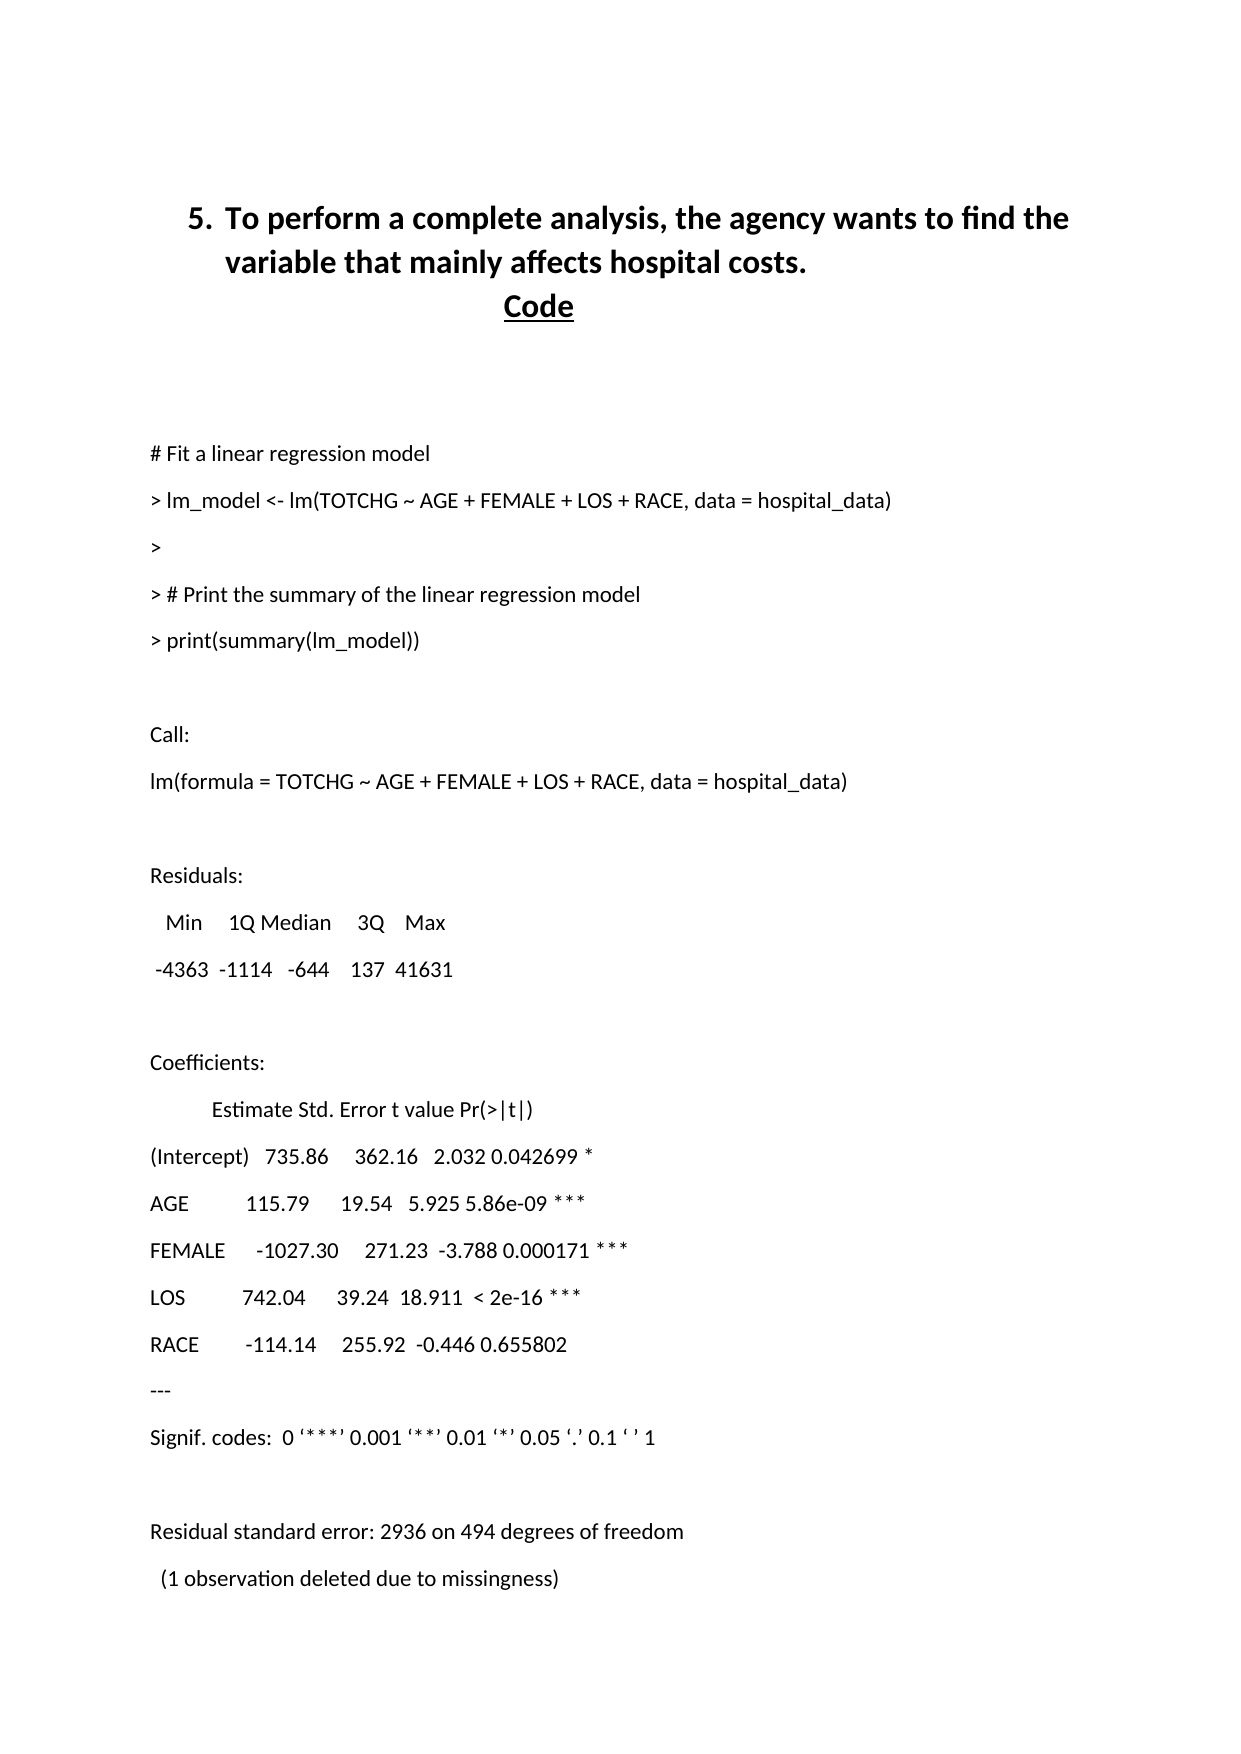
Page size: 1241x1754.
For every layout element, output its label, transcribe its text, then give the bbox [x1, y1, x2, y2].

text (Intercept) 735.86 362.16 2.032 0.042699 * [150, 1142, 1090, 1170]
text Min 1Q Median 3Q Max [150, 908, 1090, 936]
list Code [225, 285, 1090, 326]
text (1 observation deleted due to missingness) [150, 1564, 1090, 1592]
text > print(summary(lm_model)) [150, 627, 1090, 655]
text Residual standard error: 2936 on 494 degrees of freedom [150, 1517, 1090, 1545]
text > # Print the summary of the linear regression model [150, 580, 1090, 608]
text RACE -114.14 255.92 -0.446 0.655802 [150, 1330, 1090, 1358]
text # Fit a linear regression model [150, 439, 1090, 467]
text AGE 115.79 19.54 5.925 5.86e-09 *** [150, 1189, 1090, 1217]
text Residuals: [150, 861, 1090, 889]
text LOS 742.04 39.24 18.911 < 2e-16 *** [150, 1283, 1090, 1311]
text Call: [150, 720, 1090, 748]
text Signif. codes: 0 ‘***’ 0.001 ‘**’ 0.01 ‘*’ 0.05 ‘.’ 0.1 ‘ ’ 1 [150, 1423, 1090, 1452]
text -4363 -1114 -644 137 41631 [150, 955, 1090, 983]
text FEMALE -1027.30 271.23 -3.788 0.000171 *** [150, 1236, 1090, 1264]
text Coefficients: [150, 1048, 1090, 1077]
list To perform a complete analysis, the agency wants to find the variable that mainly affects hospital costs. [187, 197, 1090, 282]
text Estimate Std. Error t value Pr(>|t|) [150, 1095, 1090, 1123]
text > [150, 533, 1090, 561]
text lm(formula = TOTCHG ~ AGE + FEMALE + LOS + RACE, data = hospital_data) [150, 767, 1090, 795]
text --- [150, 1377, 1090, 1405]
text > lm_model <- lm(TOTCHG ~ AGE + FEMALE + LOS + RACE, data = hospital_data) [150, 486, 1090, 514]
